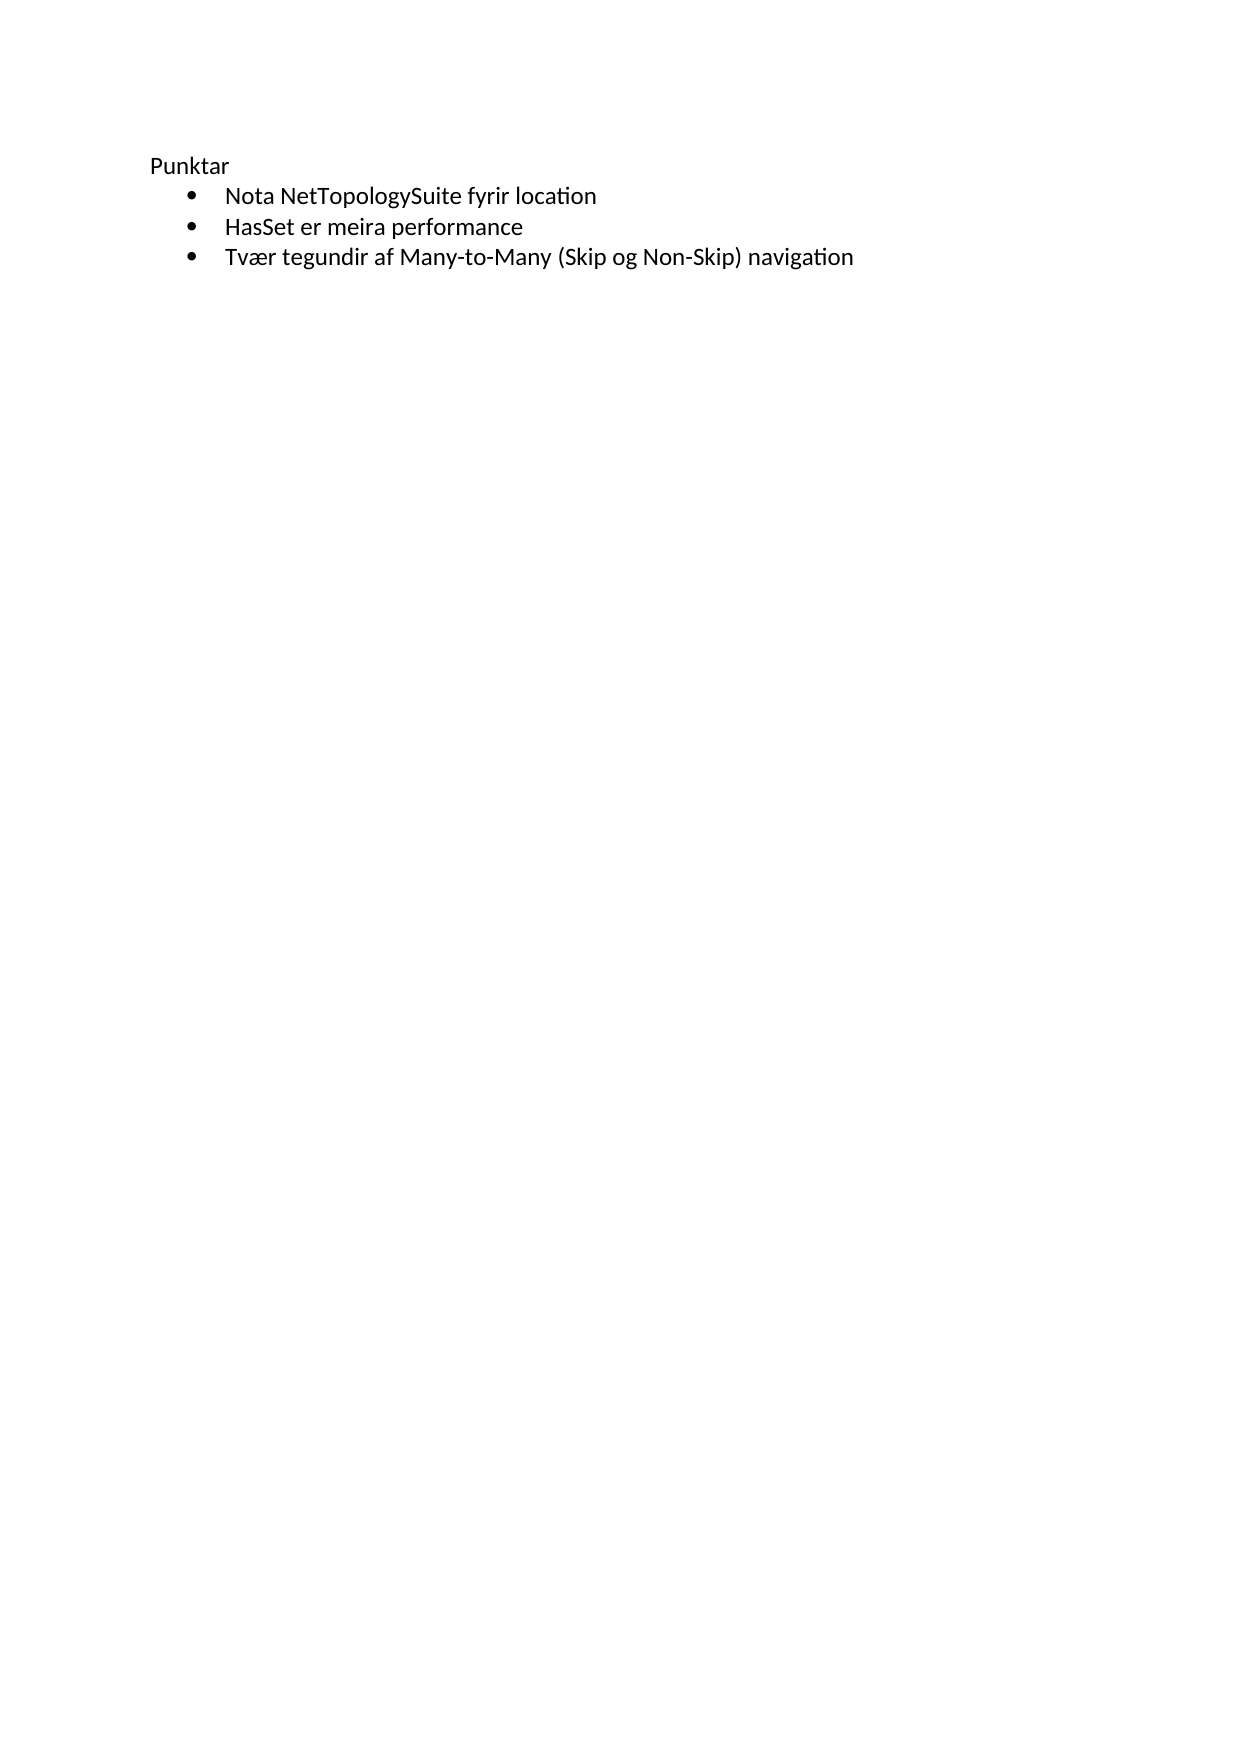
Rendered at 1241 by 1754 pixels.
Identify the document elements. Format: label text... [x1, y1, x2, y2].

list HasSet er meira performance [187, 211, 1090, 242]
list Nota NetTopologySuite fyrir location [187, 181, 1090, 211]
text Punktar [150, 150, 1090, 181]
list Tvær tegundir af Many-to-Many (Skip og Non-Skip) navigation [187, 242, 1090, 272]
